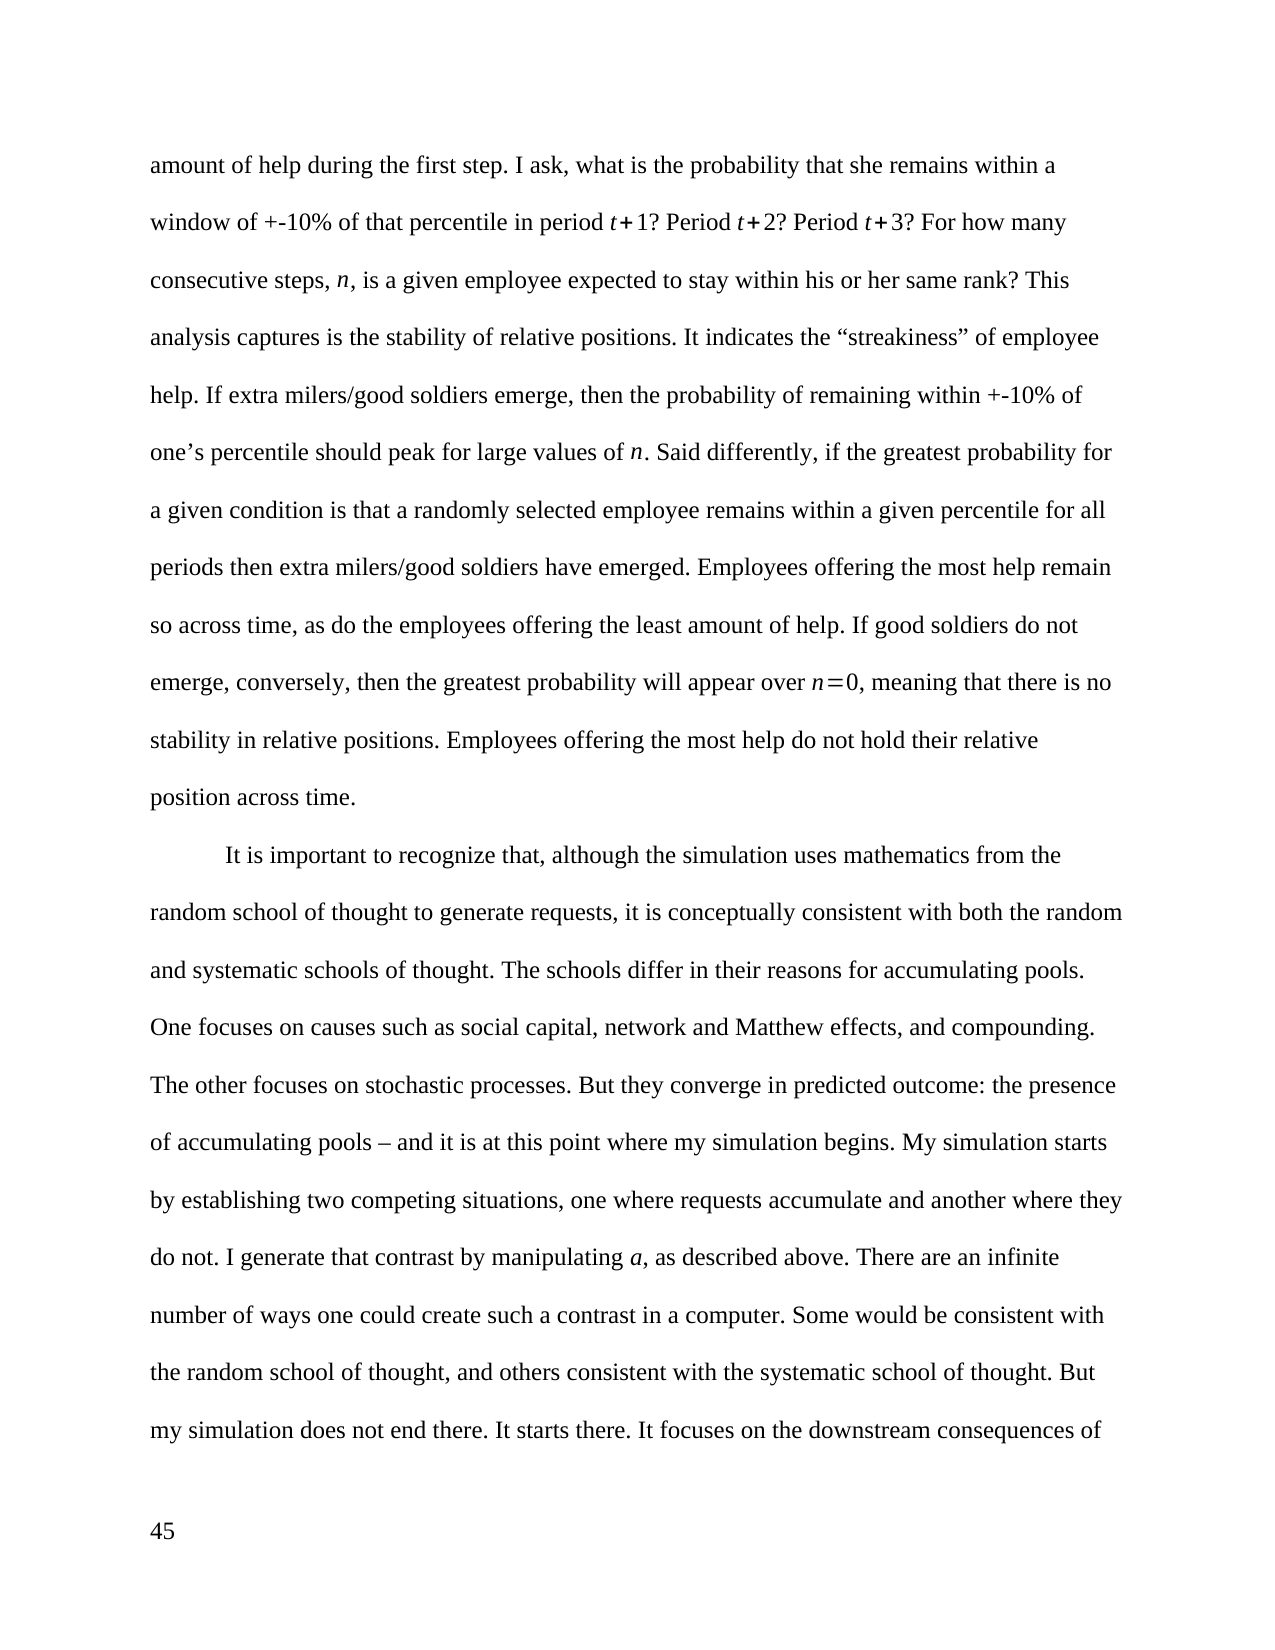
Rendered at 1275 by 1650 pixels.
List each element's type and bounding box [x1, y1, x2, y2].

text [150, 840, 1125, 1444]
text [150, 150, 1125, 811]
